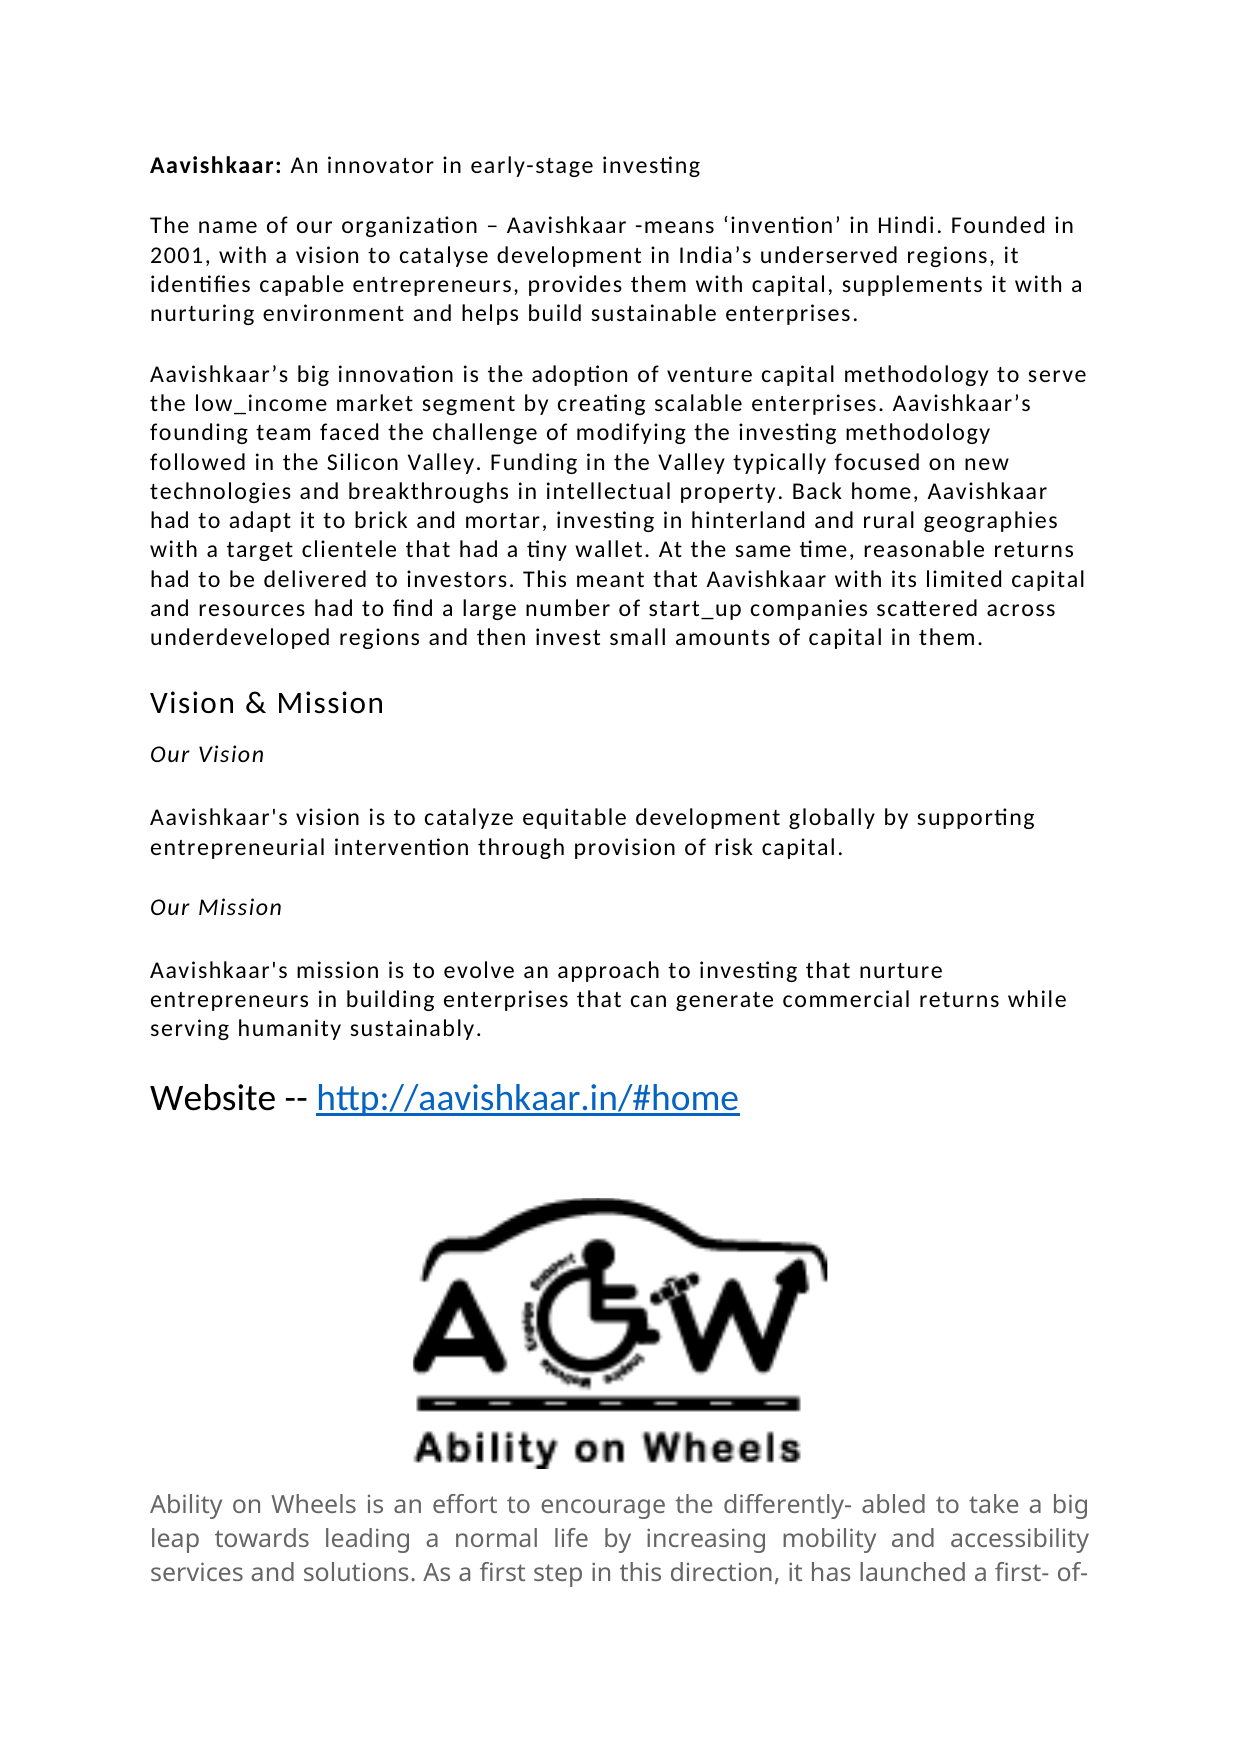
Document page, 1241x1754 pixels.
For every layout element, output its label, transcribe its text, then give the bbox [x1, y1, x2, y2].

text Aavishkaar: An innovator in early-stage investing [150, 150, 1090, 179]
text The name of our organization – Aavishkaar -means ‘invention’ in Hindi. Founded in 2001, with a vision to catalyse development in India’s underserved regions, it identifies capable entrepreneurs, provides them with capital, supplements it with a nurturing environment and helps build sustainable enterprises. [150, 211, 1090, 328]
picture [412, 1198, 828, 1469]
text Aavishkaar's mission is to evolve an approach to investing that nurture entrepreneurs in building enterprises that can generate commercial returns while serving humanity sustainably. [150, 955, 1090, 1043]
subtitle Our Mission [150, 892, 1090, 921]
subtitle Vision & Mission [150, 683, 1090, 721]
subtitle Our Vision [150, 739, 1090, 769]
text Aavishkaar's vision is to catalyze equitable development globally by supporting entrepreneurial intervention through provision of risk capital. [150, 802, 1090, 861]
text Website -- http://aavishkaar.in/#home [150, 1074, 1090, 1120]
text Aavishkaar’s big innovation is the adoption of venture capital methodology to serve the low_income market segment by creating scalable enterprises. Aavishkaar’s founding team faced the challenge of modifying the investing methodology followed in the Silicon Valley. Funding in the Valley typically focused on new technologies and breakthroughs in intellectual property. Back home, Aavishkaar had to adapt it to brick and mortar, investing in hinterland and rural geographies with a target clientele that had a tiny wallet. At the same time, reasonable returns had to be delivered to investors. This meant that Aavishkaar with its limited capital and resources had to find a large number of start_up companies scattered across underdeveloped regions and then invest small amounts of capital in them. [150, 359, 1090, 652]
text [150, 1487, 1090, 1589]
